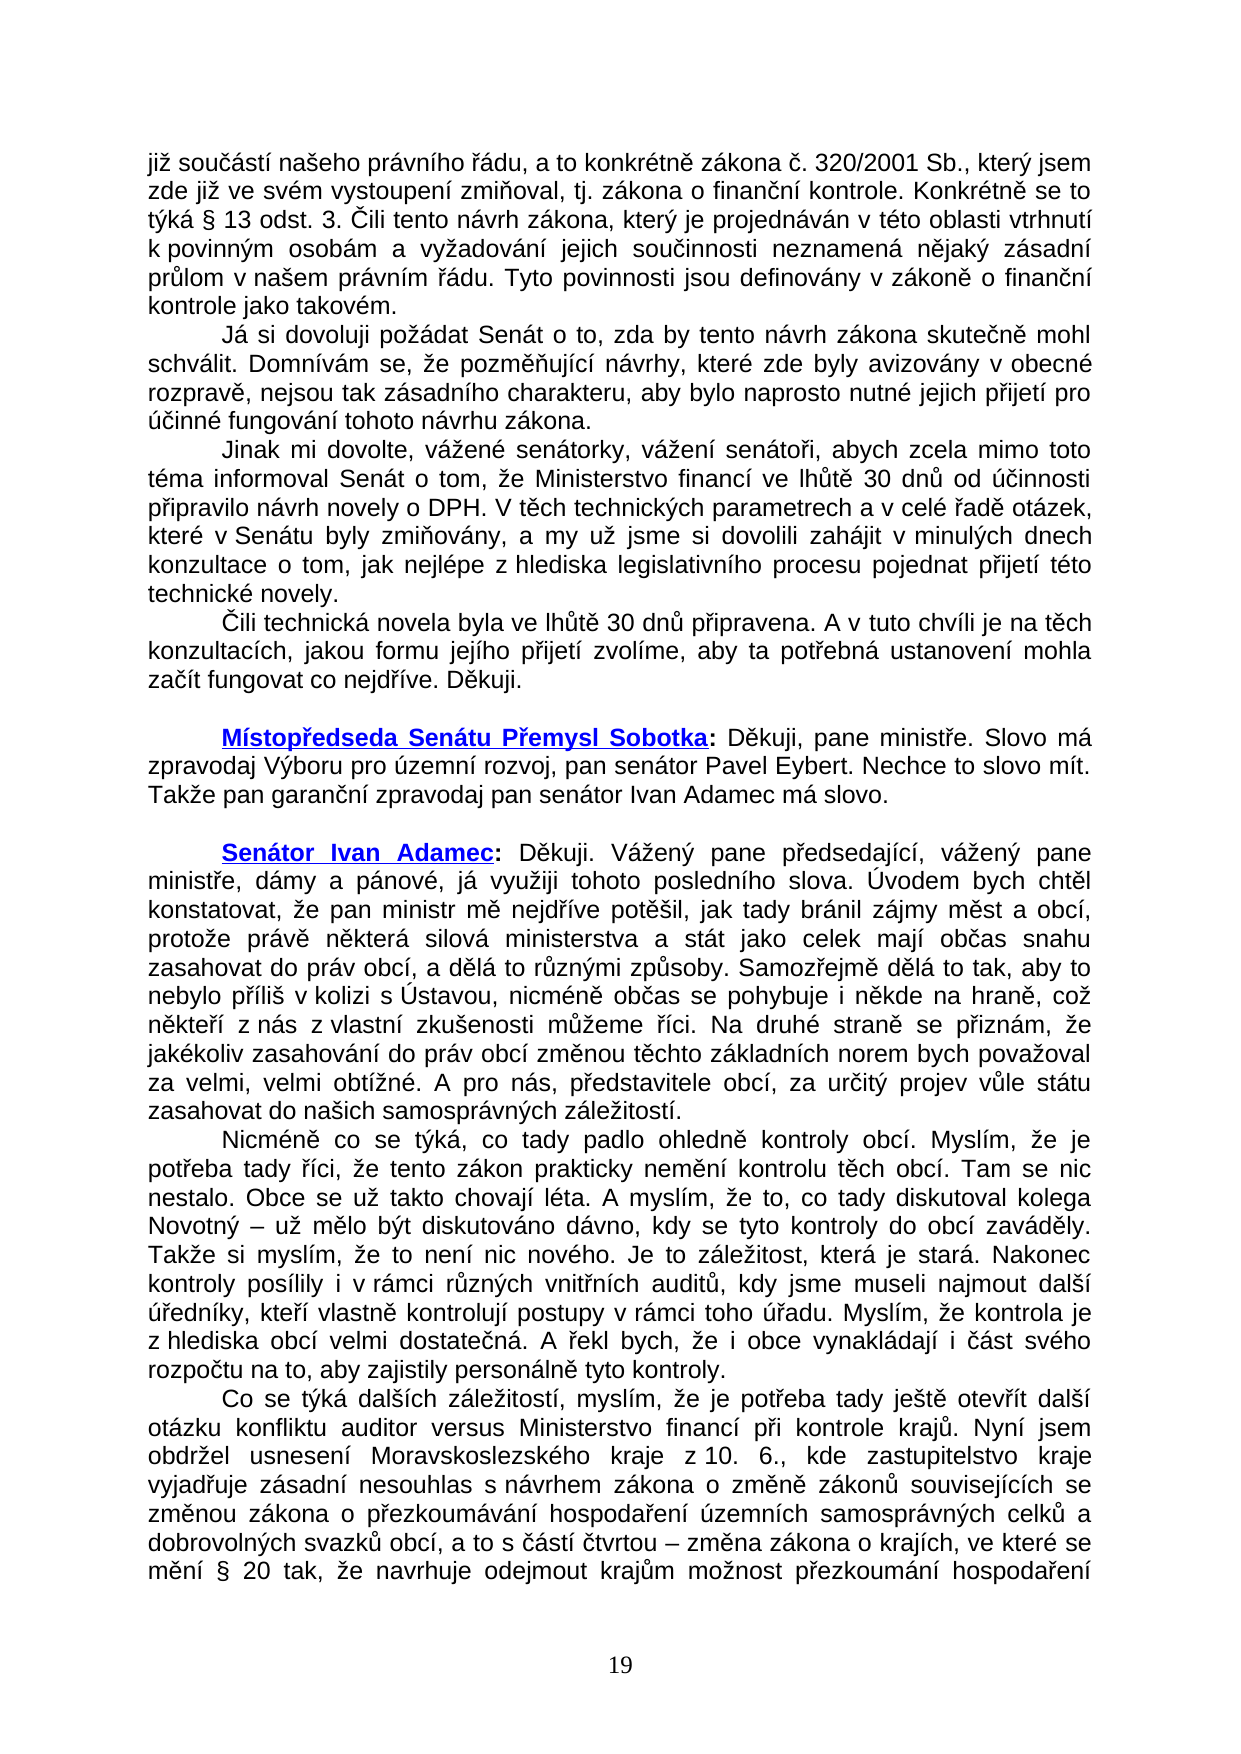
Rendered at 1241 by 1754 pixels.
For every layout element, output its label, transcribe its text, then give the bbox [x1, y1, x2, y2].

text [148, 1384, 1093, 1585]
text Já si dovoluji požádat Senát o to, zda by tento návrh zákona skutečně mohl schválit. Domnívám se, že pozměňující návrhy, které zde byly avizovány v obecné rozpravě, nejsou tak zásadního charakteru, aby bylo naprosto nutné jejich přijetí pro účinné fungování tohoto návrhu zákona. [148, 320, 1093, 435]
text Jinak mi dovolte, vážené senátorky, vážení senátoři, abych zcela mimo toto téma informoval Senát o tom, že Ministerstvo financí ve lhůtě 30 dnů od účinnosti připravilo návrh novely o DPH. V těch technických parametrech a v celé řadě otázek, které v Senátu byly zmiňovány, a my už jsme si dovolili zahájit v minulých dnech konzultace o tom, jak nejlépe z hlediska legislativního procesu pojednat přijetí této technické novely. [148, 435, 1093, 608]
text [148, 148, 1093, 320]
text Nicméně co se týká, co tady padlo ohledně kontroly obcí. Myslím, že je potřeba tady říci, že tento zákon prakticky nemění kontrolu těch obcí. Tam se nic nestalo. Obce se už takto chovají léta. A myslím, že to, co tady diskutoval kolega Novotný – už mělo být diskutováno dávno, kdy se tyto kontroly do obcí zaváděly. Takže si myslím, že to není nic nového. Je to záležitost, která je stará. Nakonec kontroly posílily i v rámci různých vnitřních auditů, kdy jsme museli najmout další úředníky, kteří vlastně kontrolují postupy v rámci toho úřadu. Myslím, že kontrola je z hlediska obcí velmi dostatečná. A řekl bych, že i obce vynakládají i část svého rozpočtu na to, aby zajistily personálně tyto kontroly. [148, 1125, 1093, 1384]
text Senátor Ivan Adamec: Děkuji. Vážený pane předsedající, vážený pane ministře, dámy a pánové, já využiji tohoto posledního slova. Úvodem bych chtěl konstatovat, že pan ministr mě nejdříve potěšil, jak tady bránil zájmy měst a obcí, protože právě některá silová ministerstva a stát jako celek mají občas snahu zasahovat do práv obcí, a dělá to různými způsoby. Samozřejmě dělá to tak, aby to nebylo příliš v kolizi s Ústavou, nicméně občas se pohybuje i někde na hraně, což někteří z nás z vlastní zkušenosti můžeme říci. Na druhé straně se přiznám, že jakékoliv zasahování do práv obcí změnou těchto základních norem bych považoval za velmi, velmi obtížné. A pro nás, představitele obcí, za určitý projev vůle státu zasahovat do našich samosprávných záležitostí. [148, 838, 1093, 1125]
text Místopředseda Senátu Přemysl Sobotka: Děkuji, pane ministře. Slovo má zpravodaj Výboru pro územní rozvoj, pan senátor Pavel Eybert. Nechce to slovo mít. Takže pan garanční zpravodaj pan senátor Ivan Adamec má slovo. [148, 723, 1093, 809]
text Čili technická novela byla ve lhůtě 30 dnů připravena. A v tuto chvíli je na těch konzultacích, jakou formu jejího přijetí zvolíme, aby ta potřebná ustanovení mohla začít fungovat co nejdříve. Děkuji. [148, 608, 1093, 694]
